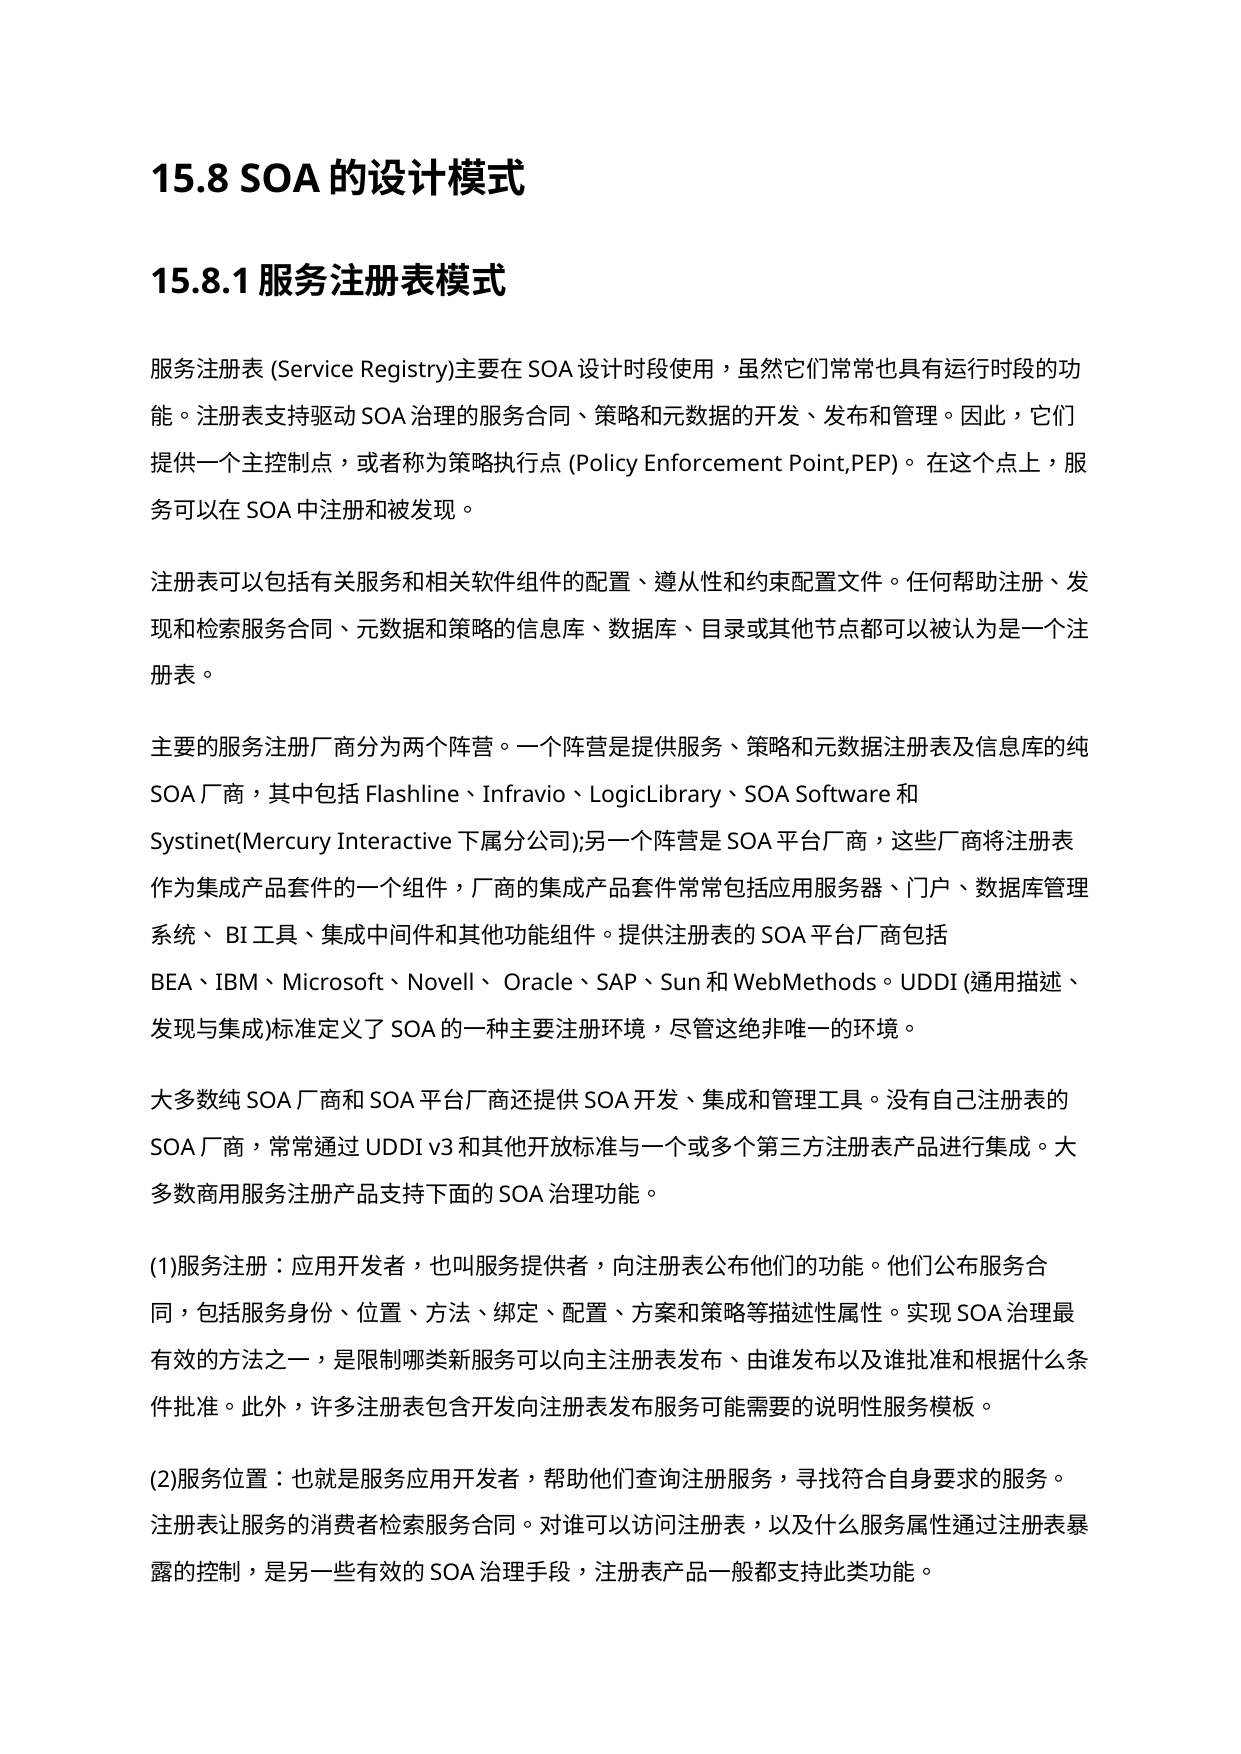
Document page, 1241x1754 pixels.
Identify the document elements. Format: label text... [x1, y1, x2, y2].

text 大多数纯SOA厂商和SOA平台厂商还提供SOA开发、集成和管理工具。没有自己注册表的SOA厂商，常常通过UDDI v3和其他开放标准与一个或多个第三方注册表产品进行集成。大多数商用服务注册产品支持下面的SOA治理功能。 [150, 1084, 1090, 1209]
text 注册表可以包括有关服务和相关软件组件的配置、遵从性和约束配置文件。任何帮助注册、发现和检索服务合同、元数据和策略的信息库、数据库、目录或其他节点都可以被认为是一个注册表。 [150, 566, 1090, 691]
text 服务注册表 (Service Registry)主要在SOA设计时段使用，虽然它们常常也具有运行时段的功能。注册表支持驱动SOA治理的服务合同、策略和元数据的开发、发布和管理。因此，它们提供一个主控制点，或者称为策略执行点 (Policy Enforcement Point,PEP)。 在这个点上，服务可以在SOA中注册和被发现。 [150, 353, 1090, 525]
subtitle 15.8 SOA的设计模式 [150, 150, 1090, 204]
text (1)服务注册：应用开发者，也叫服务提供者，向注册表公布他们的功能。他们公布服务合同，包括服务身份、位置、方法、绑定、配置、方案和策略等描述性属性。实现SOA治理最有效的方法之一，是限制哪类新服务可以向主注册表发布、由谁发布以及谁批准和根据什么条件批准。此外，许多注册表包含开发向注册表发布服务可能需要的说明性服务模板。 [150, 1250, 1090, 1422]
text (2)服务位置：也就是服务应用开发者，帮助他们查询注册服务，寻找符合自身要求的服务。注册表让服务的消费者检索服务合同。对谁可以访问注册表，以及什么服务属性通过注册表暴露的控制，是另一些有效的SOA治理手段，注册表产品一般都支持此类功能。 [150, 1463, 1090, 1588]
text 主要的服务注册厂商分为两个阵营。一个阵营是提供服务、策略和元数据注册表及信息库的纯SOA厂商，其中包括Flashline、Infravio、LogicLibrary、SOA Software和Systinet(Mercury Interactive下属分公司);另一个阵营是SOA平台厂商，这些厂商将注册表作为集成产品套件的一个组件，厂商的集成产品套件常常包括应用服务器、门户、数据库管理系统、 BI工具、集成中间件和其他功能组件。提供注册表的SOA平台厂商包括BEA、IBM、Microsoft、Novell、 Oracle、SAP、Sun和WebMethods。UDDI (通用描述、发现与集成)标准定义了SOA的一种主要注册环境，尽管这绝非唯一的环境。 [150, 731, 1090, 1044]
subtitle 15.8.1服务注册表模式 [150, 256, 1090, 304]
